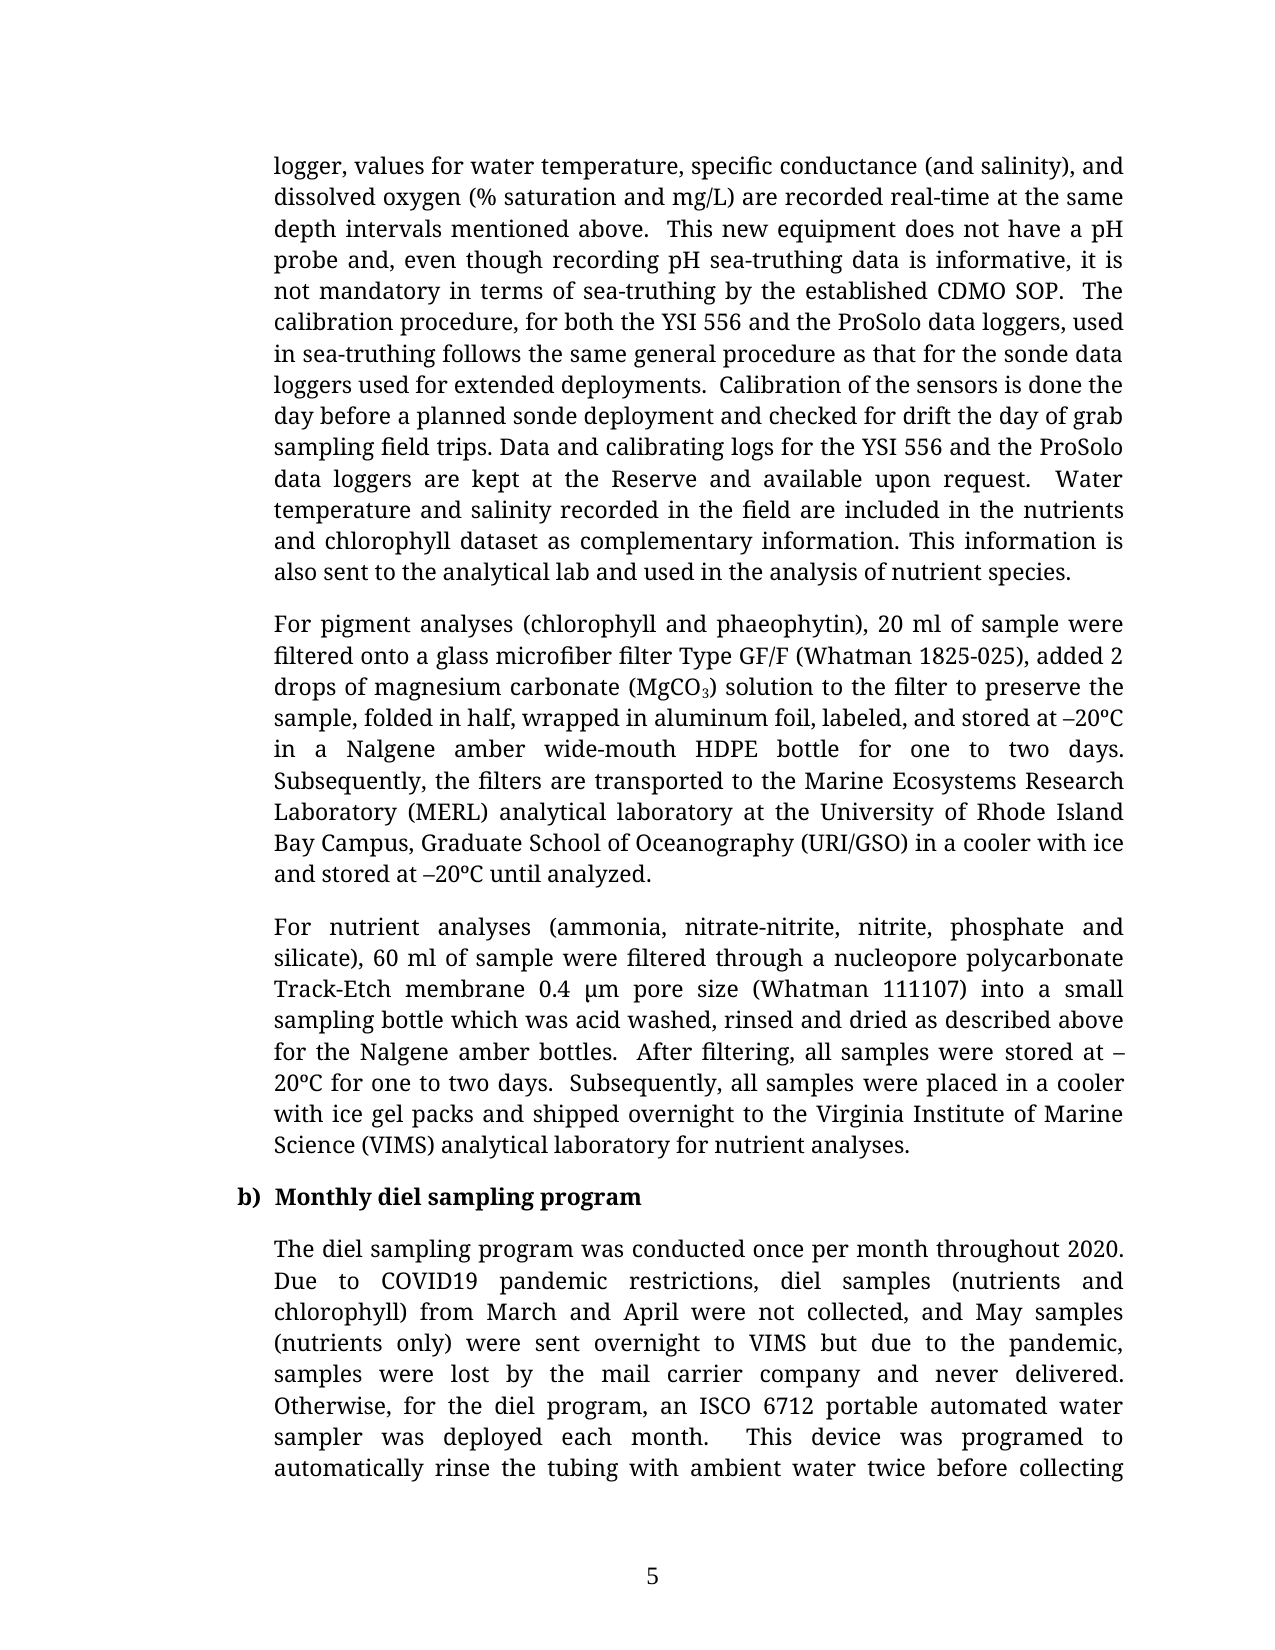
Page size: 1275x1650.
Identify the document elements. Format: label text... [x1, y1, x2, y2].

subtitle Monthly diel sampling program [237, 1181, 1125, 1212]
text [274, 150, 1125, 587]
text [274, 1233, 1125, 1483]
text For nutrient analyses (ammonia, nitrate-nitrite, nitrite, phosphate and silicate), 60 ml of sample were filtered through a nucleopore polycarbonate Track-Etch membrane 0.4 µm pore size (Whatman 111107) into a small sampling bottle which was acid washed, rinsed and dried as described above for the Nalgene amber bottles. After filtering, all samples were stored at –20ºC for one to two days. Subsequently, all samples were placed in a cooler with ice gel packs and shipped overnight to the Virginia Institute of Marine Science (VIMS) analytical laboratory for nutrient analyses. [274, 910, 1125, 1160]
text For pigment analyses (chlorophyll and phaeophytin), 20 ml of sample were filtered onto a glass microfiber filter Type GF/F (Whatman 1825-025), added 2 drops of magnesium carbonate (MgCO3) solution to the filter to preserve the sample, folded in half, wrapped in aluminum foil, labeled, and stored at –20ºC in a Nalgene amber wide-mouth HDPE bottle for one to two days. Subsequently, the filters are transported to the Marine Ecosystems Research Laboratory (MERL) analytical laboratory at the University of Rhode Island Bay Campus, Graduate School of Oceanography (URI/GSO) in a cooler with ice and stored at –20ºC until analyzed. [274, 608, 1125, 889]
